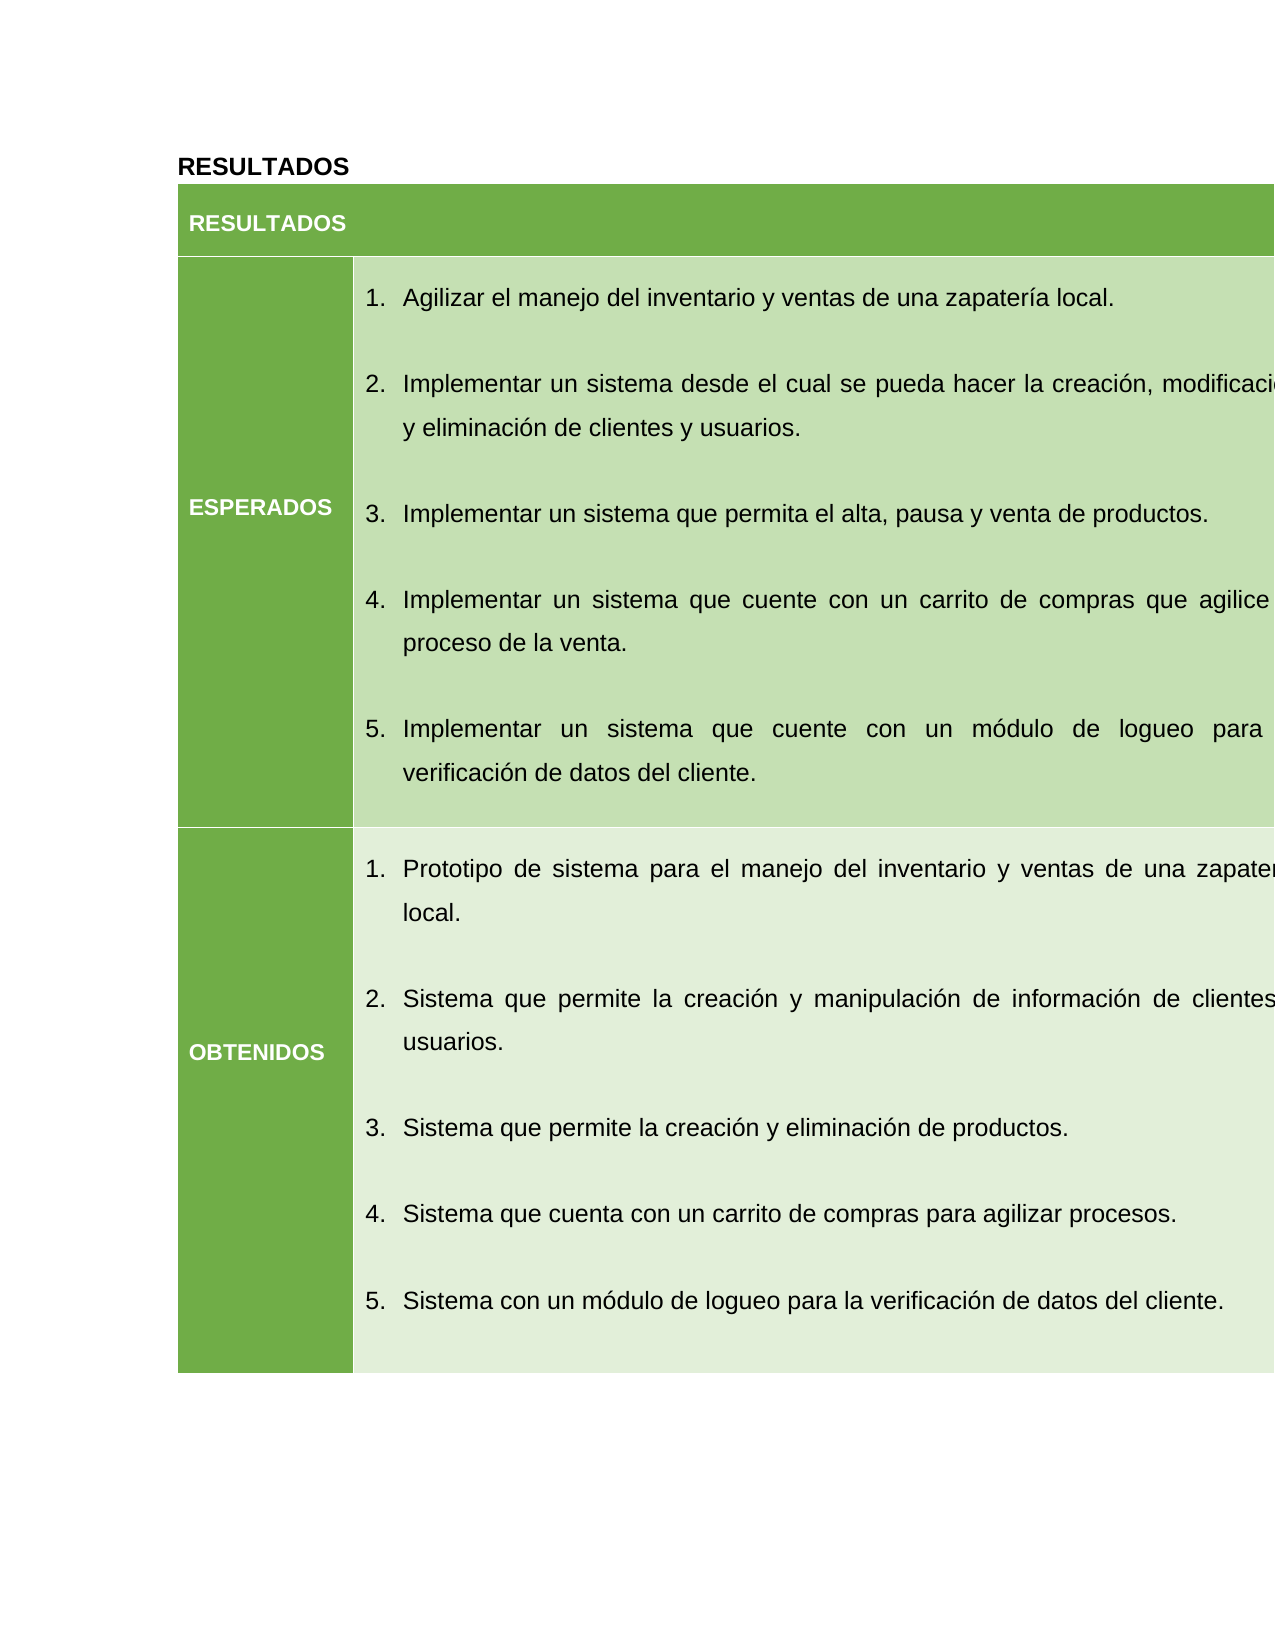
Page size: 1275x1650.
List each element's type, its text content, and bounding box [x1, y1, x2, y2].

table_cell ESPERADOS [178, 257, 353, 827]
table_cell OBTENIDOS [178, 828, 353, 1373]
table_cell Prototipo de sistema para el manejo del inventario y ventas de una zapatería local. Sistema que permite la creación y manipulación de información de clientes y usuarios. Sistema que permite la creación y eliminación de productos. Sistema que cuenta con un carrito de compras para agilizar procesos. Sistema con un módulo de logueo para la verificación de datos del cliente. [354, 828, 1274, 1373]
subtitle RESULTADOS [177, 152, 1098, 181]
table_cell Agilizar el manejo del inventario y ventas de una zapatería local. Implementar un sistema desde el cual se pueda hacer la creación, modificación y eliminación de clientes y usuarios. Implementar un sistema que permita el alta, pausa y venta de productos. Implementar un sistema que cuente con un carrito de compras que agilice el proceso de la venta. Implementar un sistema que cuente con un módulo de logueo para la verificación de datos del cliente. [354, 257, 1274, 827]
table_header RESULTADOS [178, 184, 1274, 256]
